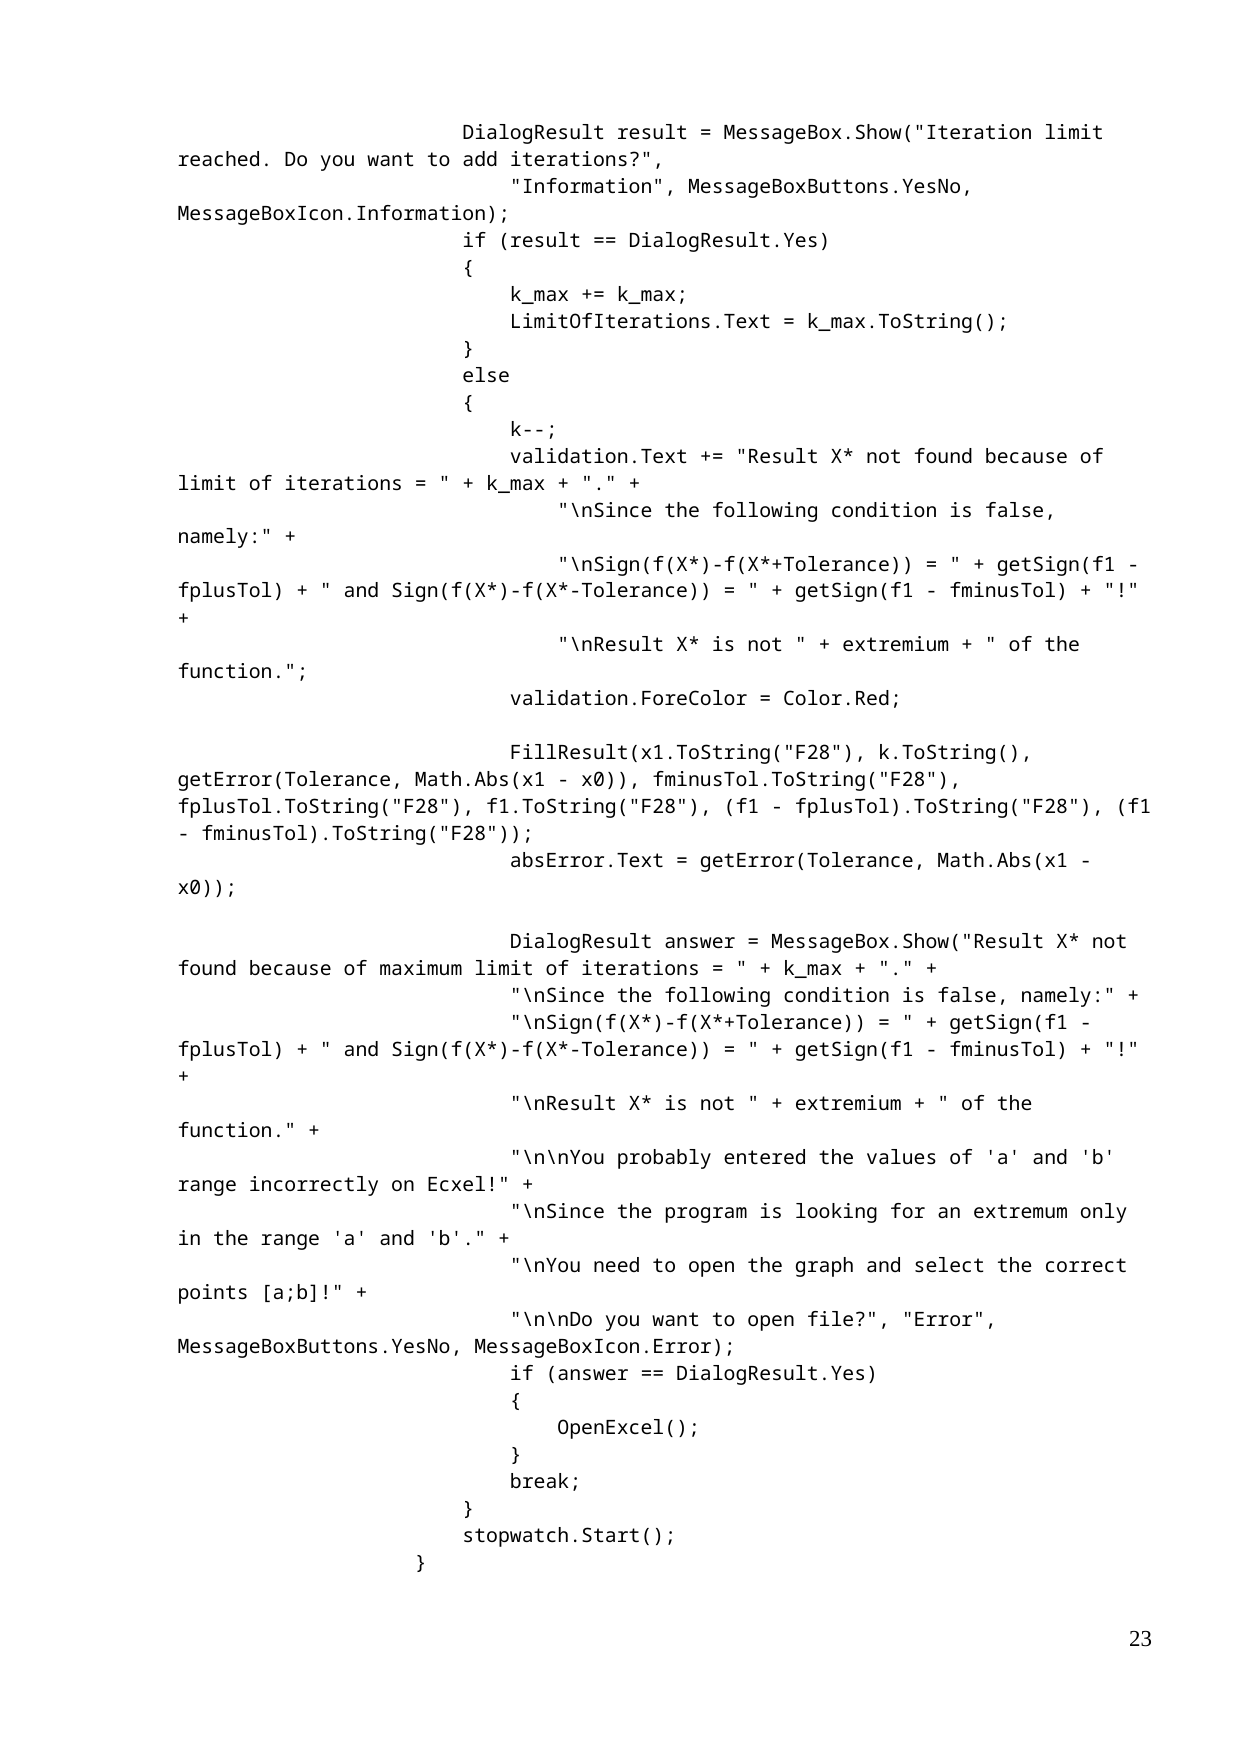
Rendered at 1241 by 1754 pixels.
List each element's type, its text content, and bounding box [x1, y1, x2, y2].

text "\nSince the following condition is false, namely:" + [177, 981, 1152, 1008]
text if (result == DialogResult.Yes) [177, 226, 1152, 253]
text validation.ForeColor = Color.Red; [177, 685, 1152, 712]
text else [177, 361, 1152, 388]
text LimitOfIterations.Text = k_max.ToString(); [177, 307, 1152, 334]
text "\nResult X* is not " + extremium + " of the function."; [177, 631, 1152, 685]
text "\nYou need to open the graph and select the correct points [a;b]!" + [177, 1251, 1152, 1305]
text if (answer == DialogResult.Yes) [177, 1359, 1152, 1386]
text OpenExcel(); [177, 1413, 1152, 1440]
text } [177, 1548, 1152, 1575]
text "\nSign(f(X*)-f(X*+Tolerance)) = " + getSign(f1 - fplusTol) + " and Sign(f(X*)-f(X*-Tolerance)) = " + getSign(f1 - fminusTol) + "!" + [177, 550, 1152, 631]
text "\nSince the program is looking for an extremum only in the range 'a' and 'b'." + [177, 1197, 1152, 1251]
text validation.Text += "Result X* not found because of limit of iterations = " + k_max + "." + [177, 442, 1152, 496]
text { [177, 388, 1152, 415]
text break; [177, 1467, 1152, 1494]
text "Information", MessageBoxButtons.YesNo, MessageBoxIcon.Information); [177, 172, 1152, 226]
text { [177, 1386, 1152, 1413]
text FillResult(x1.ToString("F28"), k.ToString(), getError(Tolerance, Math.Abs(x1 - x0)), fminusTol.ToString("F28"), fplusTol.ToString("F28"), f1.ToString("F28"), (f1 - fplusTol).ToString("F28"), (f1 - fminusTol).ToString("F28")); [177, 739, 1152, 847]
text "\nResult X* is not " + extremium + " of the function." + [177, 1089, 1152, 1143]
text { [177, 253, 1152, 280]
text "\nSign(f(X*)-f(X*+Tolerance)) = " + getSign(f1 - fplusTol) + " and Sign(f(X*)-f(X*-Tolerance)) = " + getSign(f1 - fminusTol) + "!" + [177, 1008, 1152, 1089]
text absError.Text = getError(Tolerance, Math.Abs(x1 - x0)); [177, 847, 1152, 901]
text DialogResult result = MessageBox.Show("Iteration limit reached. Do you want to add iterations?", [177, 118, 1152, 172]
text "\n\nDo you want to open file?", "Error", MessageBoxButtons.YesNo, MessageBoxIcon.Error); [177, 1305, 1152, 1359]
text k--; [177, 415, 1152, 442]
text } [177, 334, 1152, 361]
text } [177, 1494, 1152, 1521]
text "\n\nYou probably entered the values of 'a' and 'b' range incorrectly on Ecxel!" + [177, 1143, 1152, 1197]
text stopwatch.Start(); [177, 1521, 1152, 1548]
text k_max += k_max; [177, 280, 1152, 307]
text "\nSince the following condition is false, namely:" + [177, 496, 1152, 550]
text DialogResult answer = MessageBox.Show("Result X* not found because of maximum limit of iterations = " + k_max + "." + [177, 927, 1152, 981]
text } [177, 1440, 1152, 1467]
